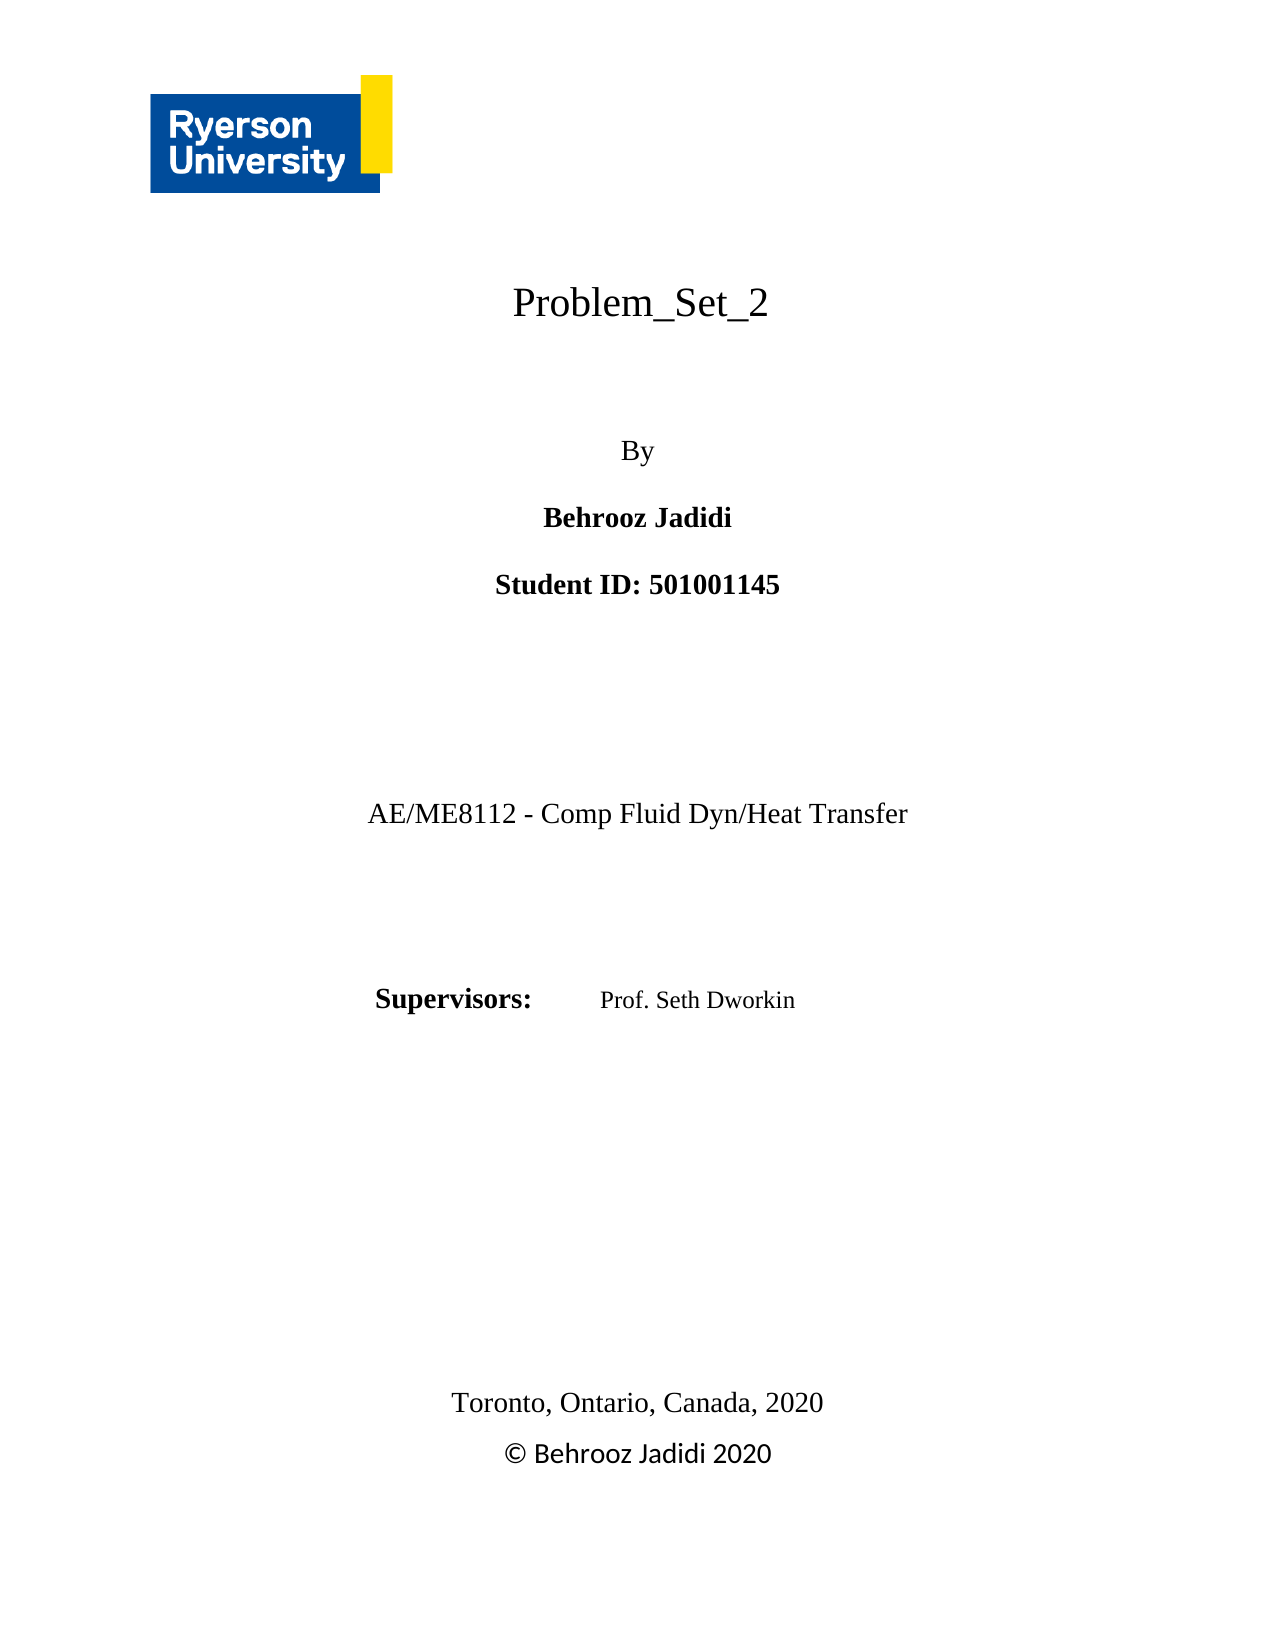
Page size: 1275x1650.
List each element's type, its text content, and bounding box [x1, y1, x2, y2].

text Supervisors: Prof. Seth Dworkin [300, 981, 1125, 1014]
text Student ID: 501001145 [150, 567, 1125, 600]
text Problem_Set_2 [150, 277, 1125, 325]
text AE/ME8112 - Comp Fluid Dyn/Heat Transfer [150, 796, 1125, 830]
picture [150, 75, 393, 193]
text Behrooz Jadidi [150, 500, 1125, 533]
text Toronto, Ontario, Canada, 2020 [150, 1385, 1125, 1418]
text © Behrooz Jadidi 2020 [150, 1435, 1125, 1471]
text By [150, 433, 1125, 466]
